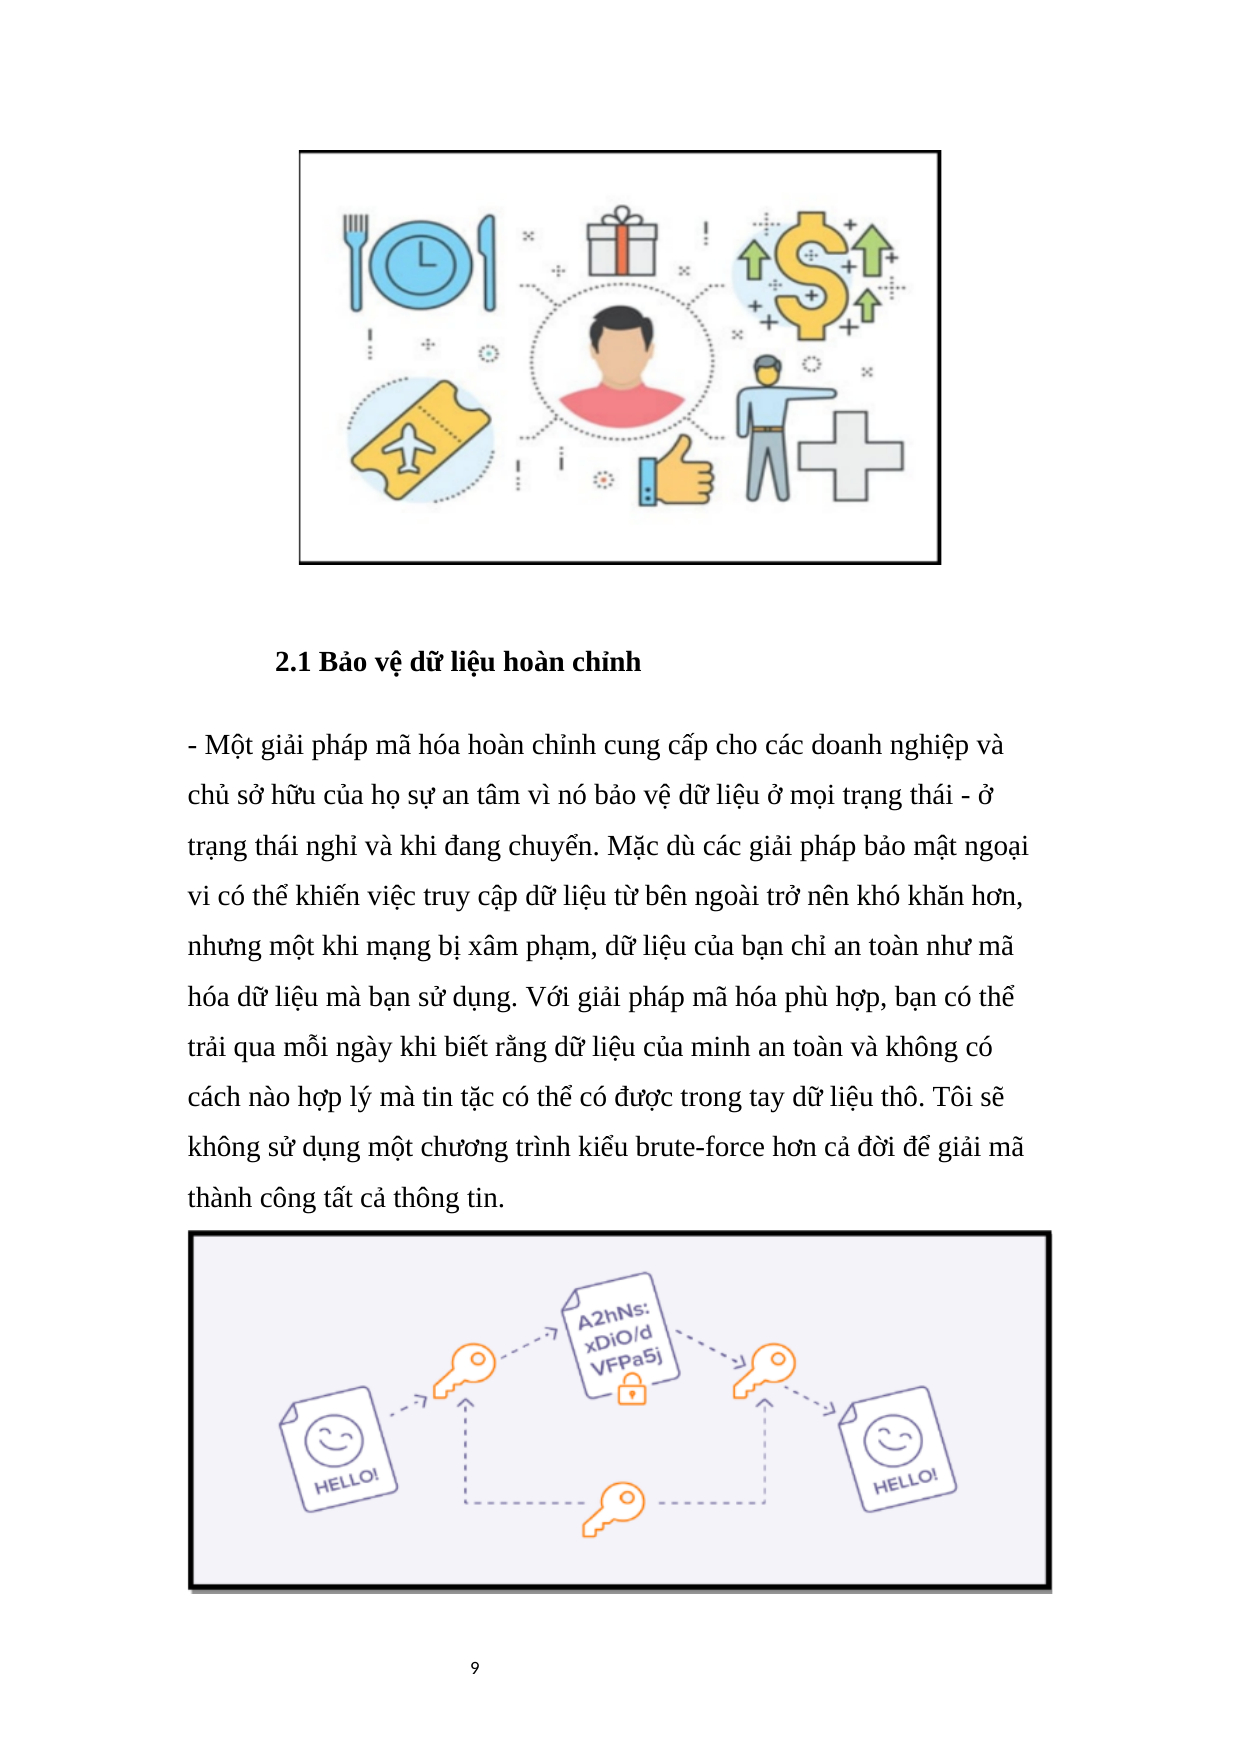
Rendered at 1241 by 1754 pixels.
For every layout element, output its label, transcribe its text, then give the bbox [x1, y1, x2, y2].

subtitle 2.1 Bảo vệ dữ liệu hoàn chỉnh [231, 644, 1053, 678]
text - Một giải pháp mã hóa hoàn chỉnh cung cấp cho các doanh nghiệp và chủ sở hữu của họ sự an tâm vì nó bảo vệ dữ liệu ở mọi trạng thái - ở trạng thái nghỉ và khi đang chuyển. Mặc dù các giải pháp bảo mật ngoại vi có thể khiến việc truy cập dữ liệu từ bên ngoài trở nên khó khăn hơn, nhưng một khi mạng bị xâm phạm, dữ liệu của bạn chỉ an toàn như mã hóa dữ liệu mà bạn sử dụng. Với giải pháp mã hóa phù hợp, bạn có thể trải qua mỗi ngày khi biết rằng dữ liệu của minh an toàn và không có cách nào hợp lý mà tin tặc có thể có được trong tay dữ liệu thô. Tôi sẽ không sử dụng một chương trình kiểu brute-force hơn cả đời để giải mã thành công tất cả thông tin. [187, 727, 1053, 1213]
picture [187, 1230, 1053, 1594]
picture [298, 150, 942, 565]
